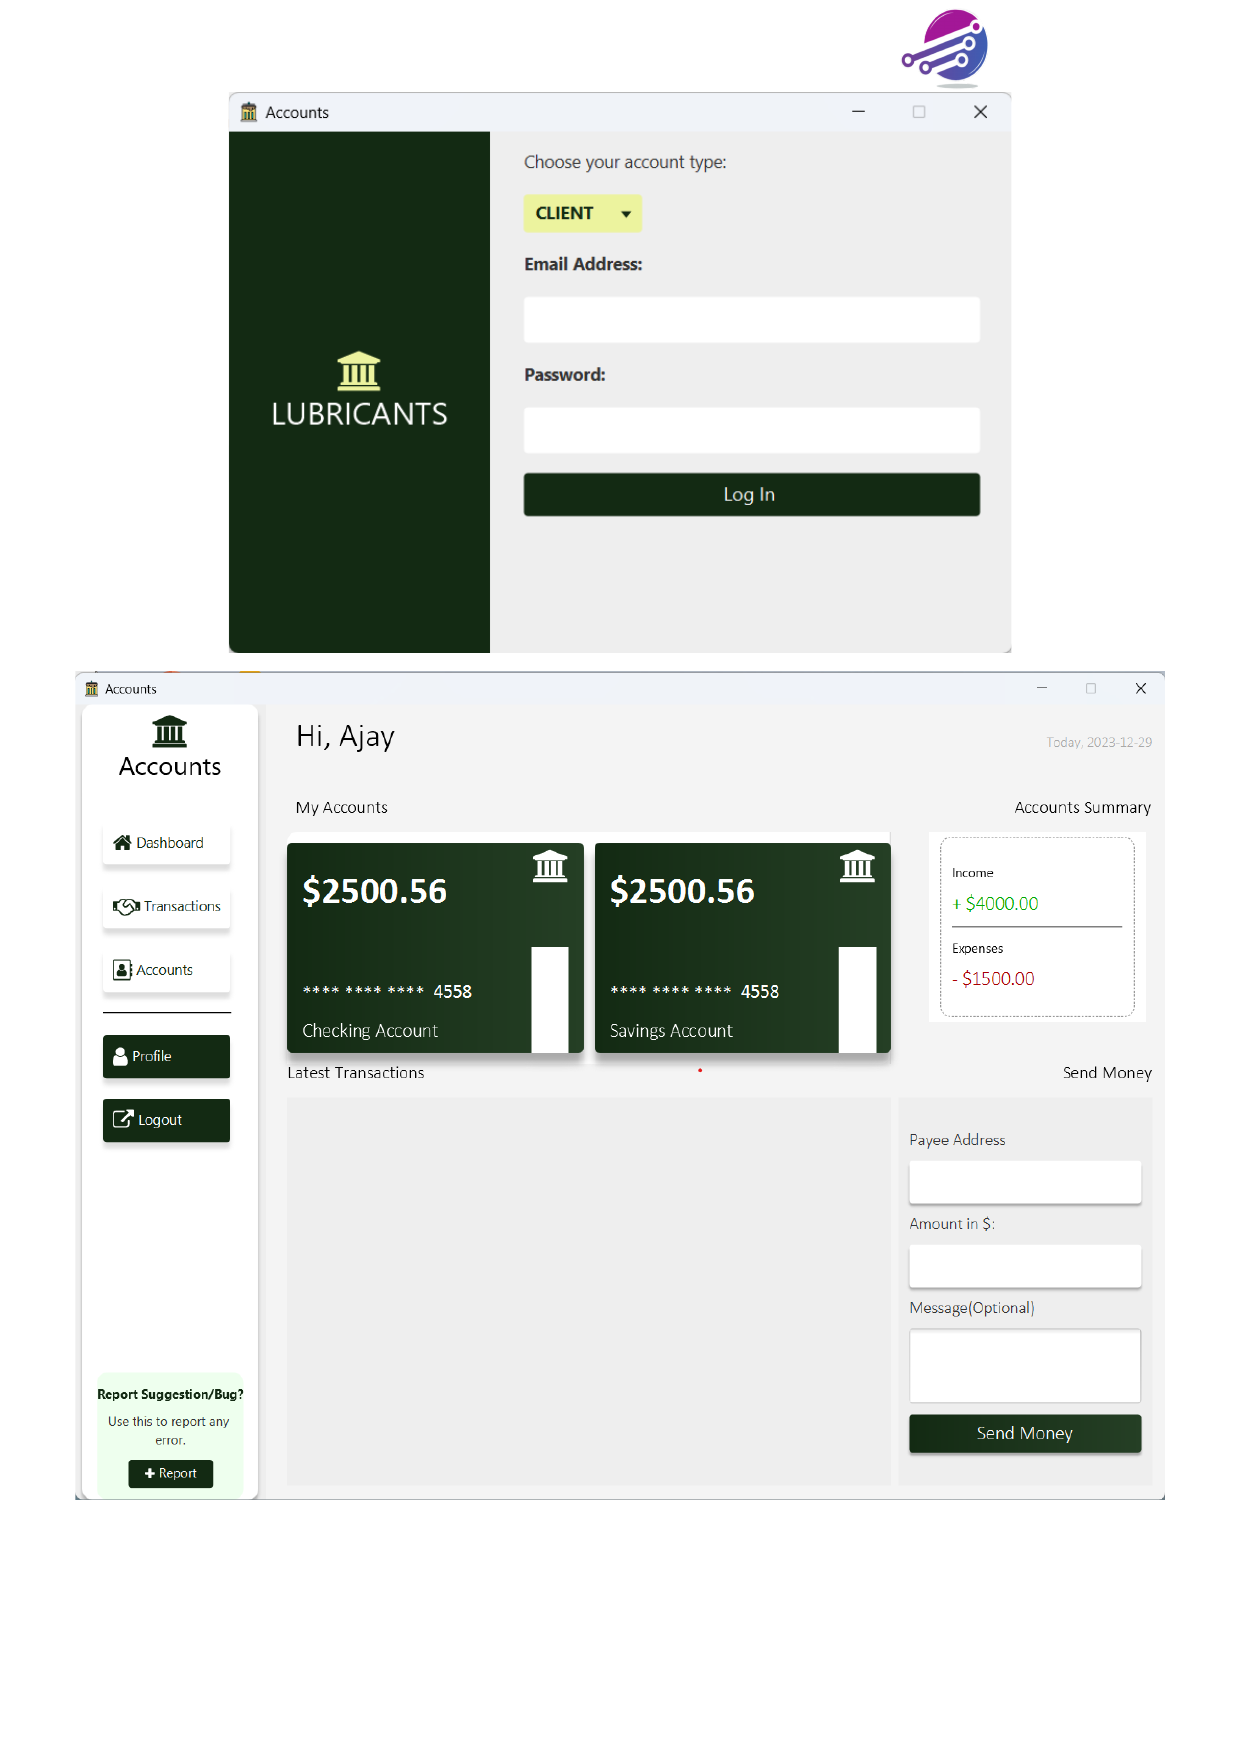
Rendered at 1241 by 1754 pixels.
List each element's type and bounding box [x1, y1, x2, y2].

picture [75, 671, 1165, 1500]
picture [228, 6, 1016, 653]
